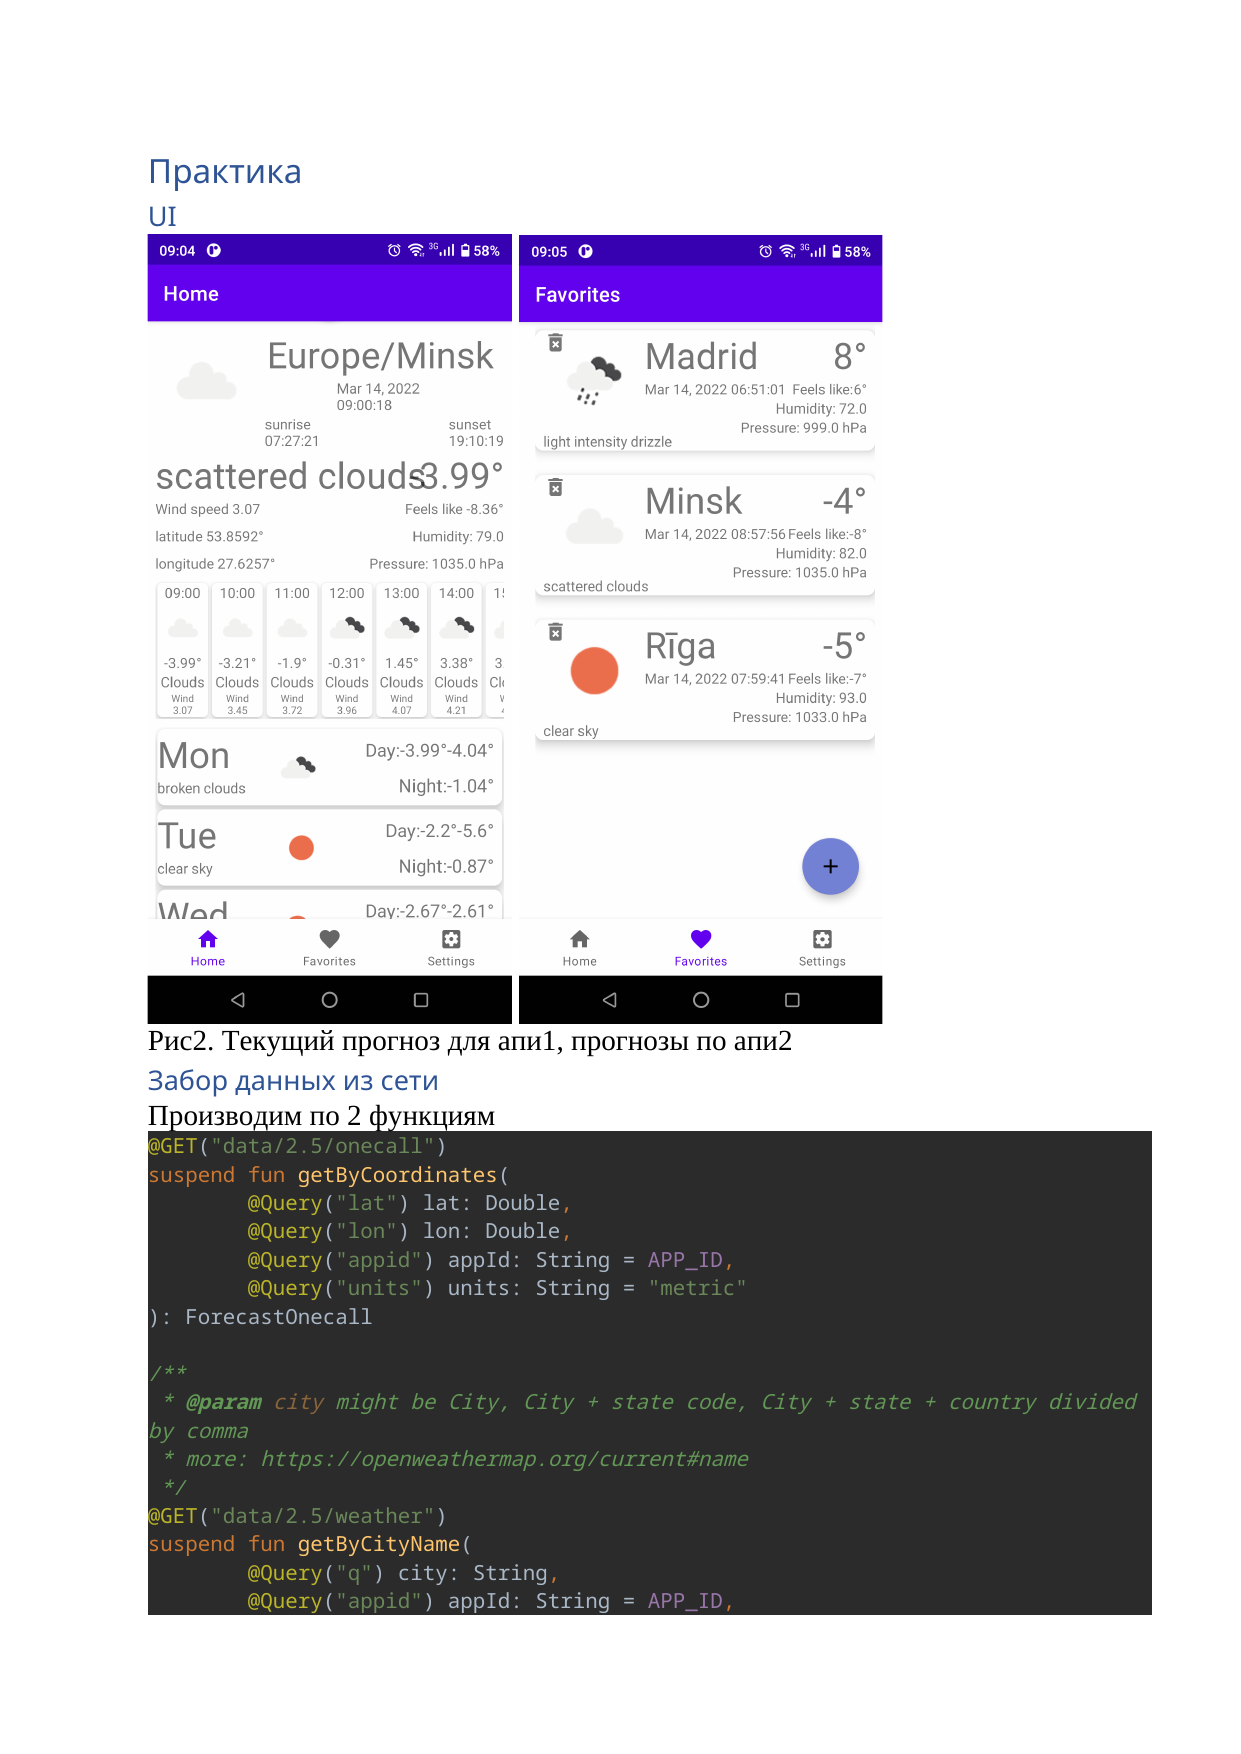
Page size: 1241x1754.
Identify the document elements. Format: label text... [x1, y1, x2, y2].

subtitle Забор данных из сети [148, 1061, 1152, 1098]
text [148, 1131, 1152, 1615]
picture [519, 235, 883, 1024]
picture [147, 234, 512, 1024]
subtitle Практика [148, 148, 1152, 193]
text Производим по 2 функциям [148, 1098, 1152, 1131]
text Рис2. Текущий прогноз для апи1, прогнозы по апи2 [148, 1023, 1152, 1057]
subtitle UI [148, 197, 1152, 234]
